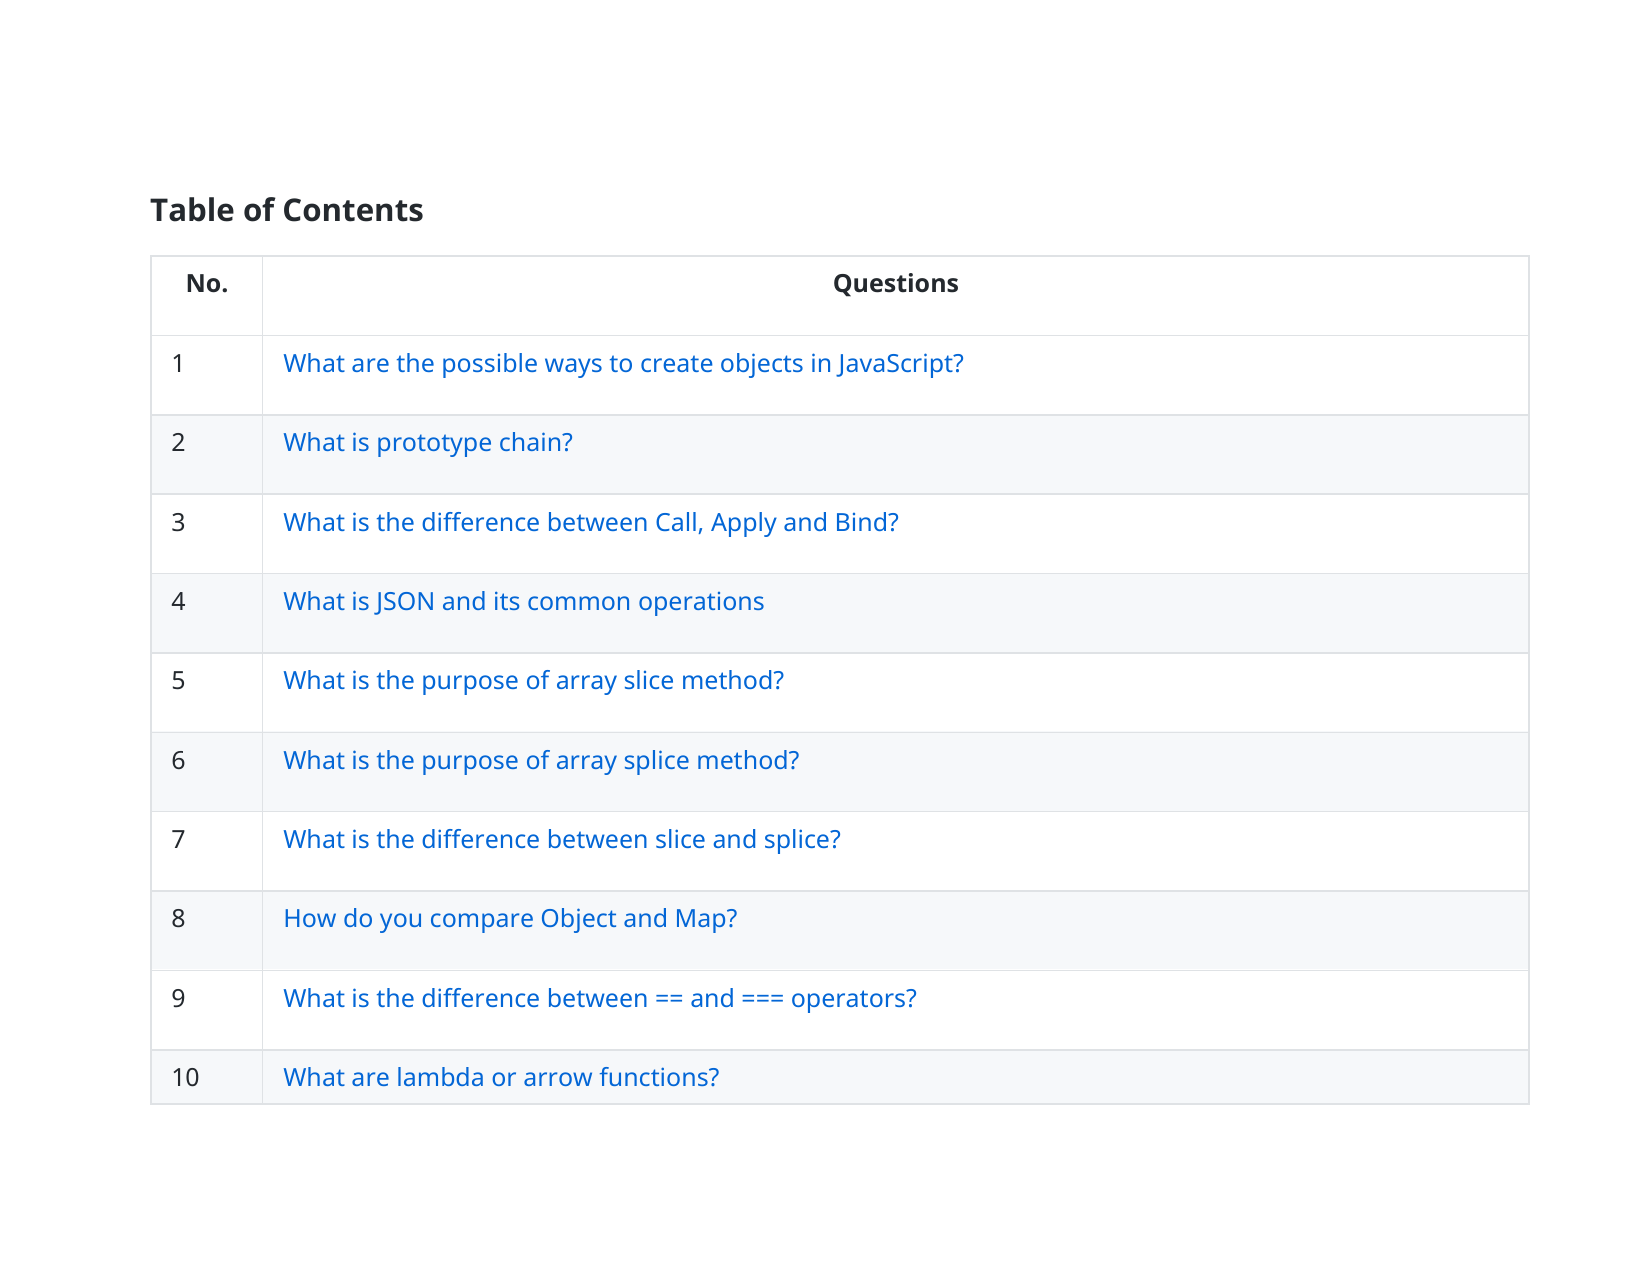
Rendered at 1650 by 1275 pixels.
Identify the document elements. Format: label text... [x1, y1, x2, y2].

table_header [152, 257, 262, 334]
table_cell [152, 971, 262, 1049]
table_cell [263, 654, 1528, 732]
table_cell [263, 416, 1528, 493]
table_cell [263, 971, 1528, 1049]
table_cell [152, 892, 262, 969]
text Table of Contents [150, 187, 1500, 230]
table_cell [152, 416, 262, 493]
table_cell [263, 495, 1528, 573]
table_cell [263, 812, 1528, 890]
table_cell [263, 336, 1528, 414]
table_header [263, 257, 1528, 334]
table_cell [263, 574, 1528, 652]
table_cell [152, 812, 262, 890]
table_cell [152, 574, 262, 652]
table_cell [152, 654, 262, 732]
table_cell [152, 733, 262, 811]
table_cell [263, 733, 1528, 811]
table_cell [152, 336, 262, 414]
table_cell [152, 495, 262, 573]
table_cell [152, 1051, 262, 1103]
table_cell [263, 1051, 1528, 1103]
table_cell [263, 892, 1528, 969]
